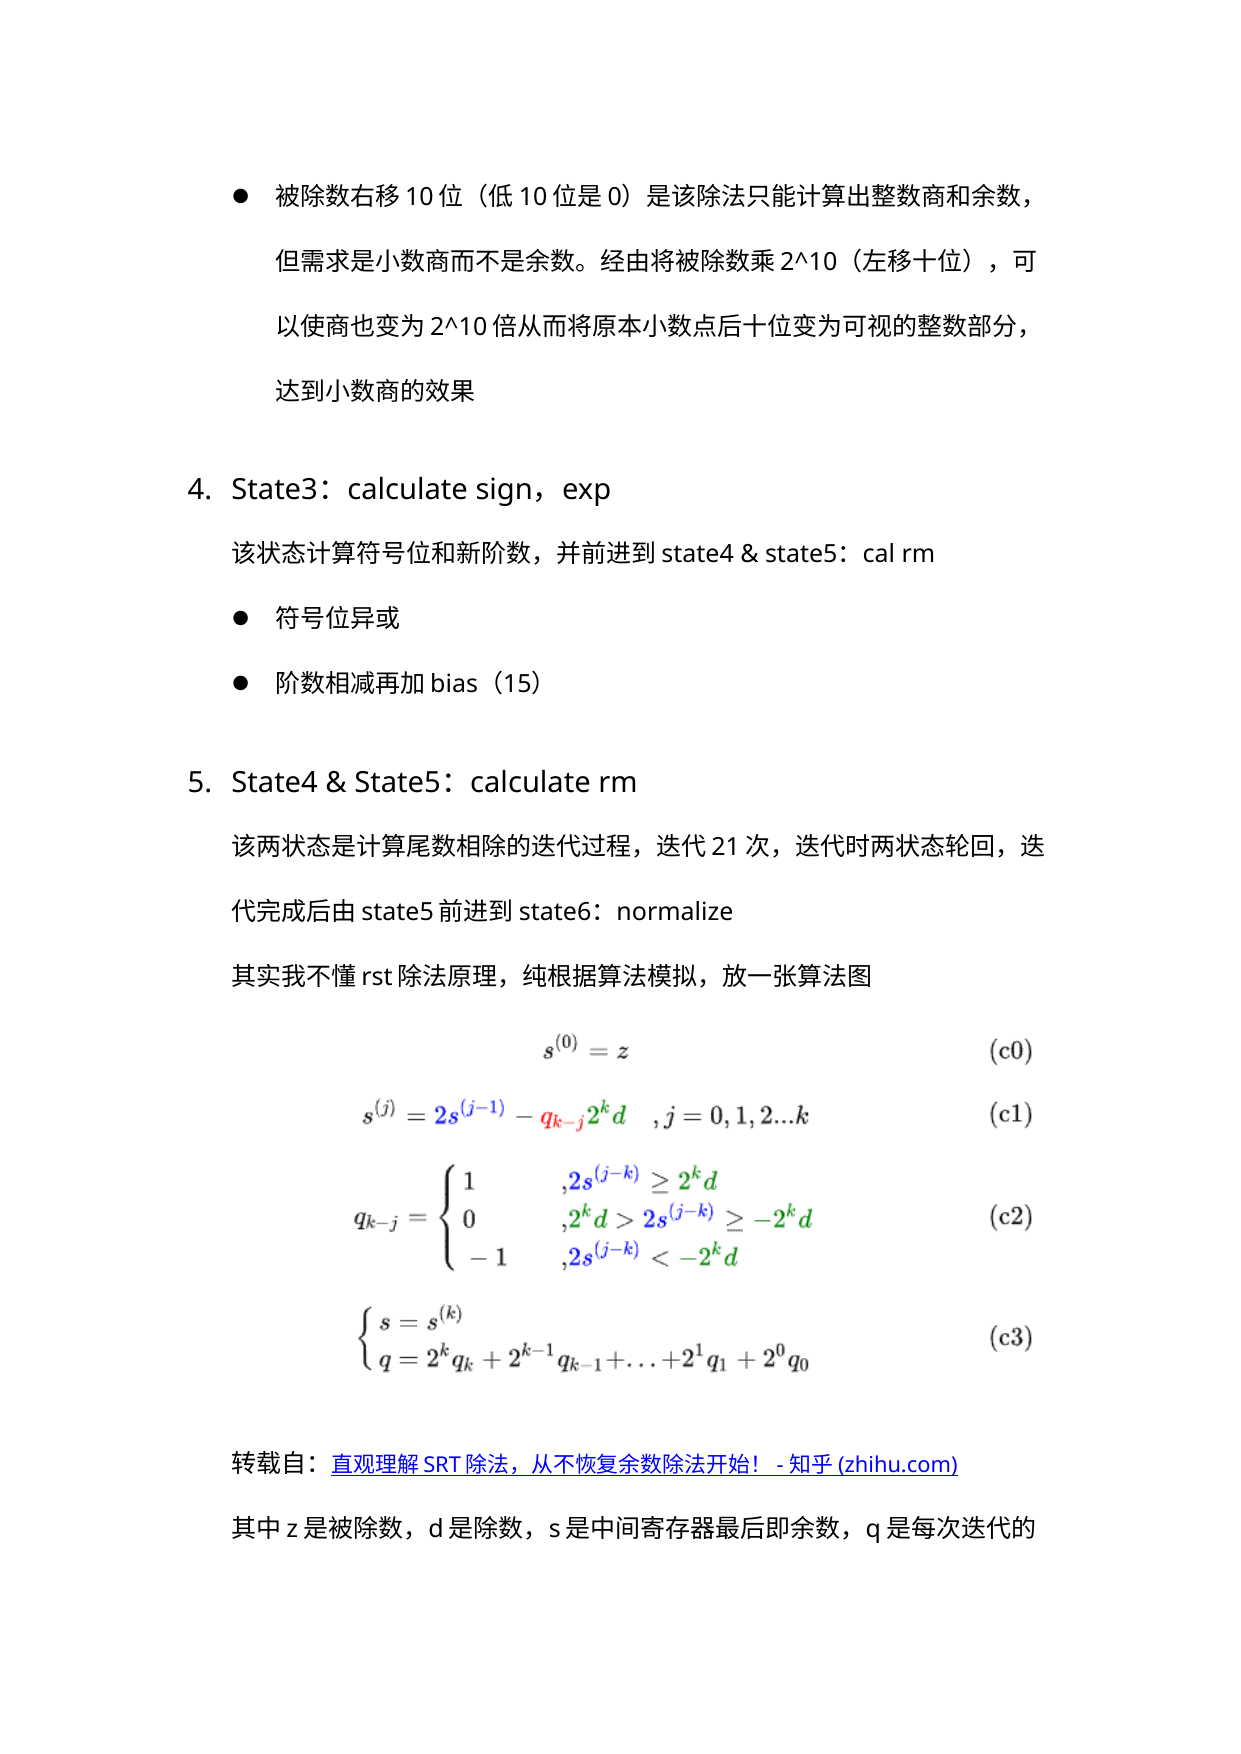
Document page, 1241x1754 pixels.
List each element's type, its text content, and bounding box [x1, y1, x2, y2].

list 其中z是被除数，d是除数，s是中间寄存器最后即余数，q是每次迭代的结果，k是总迭代次数在整数除法中它应该等于被除数位数，j是当前迭代次数 [231, 1494, 1053, 1559]
list 被除数右移10位（低10位是0）是该除法只能计算出整数商和余数，但需求是小数商而不是余数。经由将被除数乘2^10（左移十位），可以使商也变为2^10倍从而将原本小数点后十位变为可视的整数部分，达到小数商的效果 [231, 162, 1053, 422]
list State3：calculate sign，exp [187, 454, 1053, 519]
list State4 & State5：calculate rm [187, 747, 1053, 812]
picture [231, 1007, 1097, 1403]
list 其实我不懂rst除法原理，纯根据算法模拟，放一张算法图 [231, 942, 1053, 1007]
list 转载自：直观理解SRT除法，从不恢复余数除法开始！ - 知乎 (zhihu.com) [231, 1429, 1053, 1494]
list 阶数相减再加bias（15） [231, 649, 1053, 714]
list 该两状态是计算尾数相除的迭代过程，迭代21次，迭代时两状态轮回，迭代完成后由state5前进到state6：normalize [231, 812, 1053, 942]
list 该状态计算符号位和新阶数，并前进到state4 & state5：cal rm [231, 519, 1053, 584]
list 符号位异或 [231, 584, 1053, 649]
